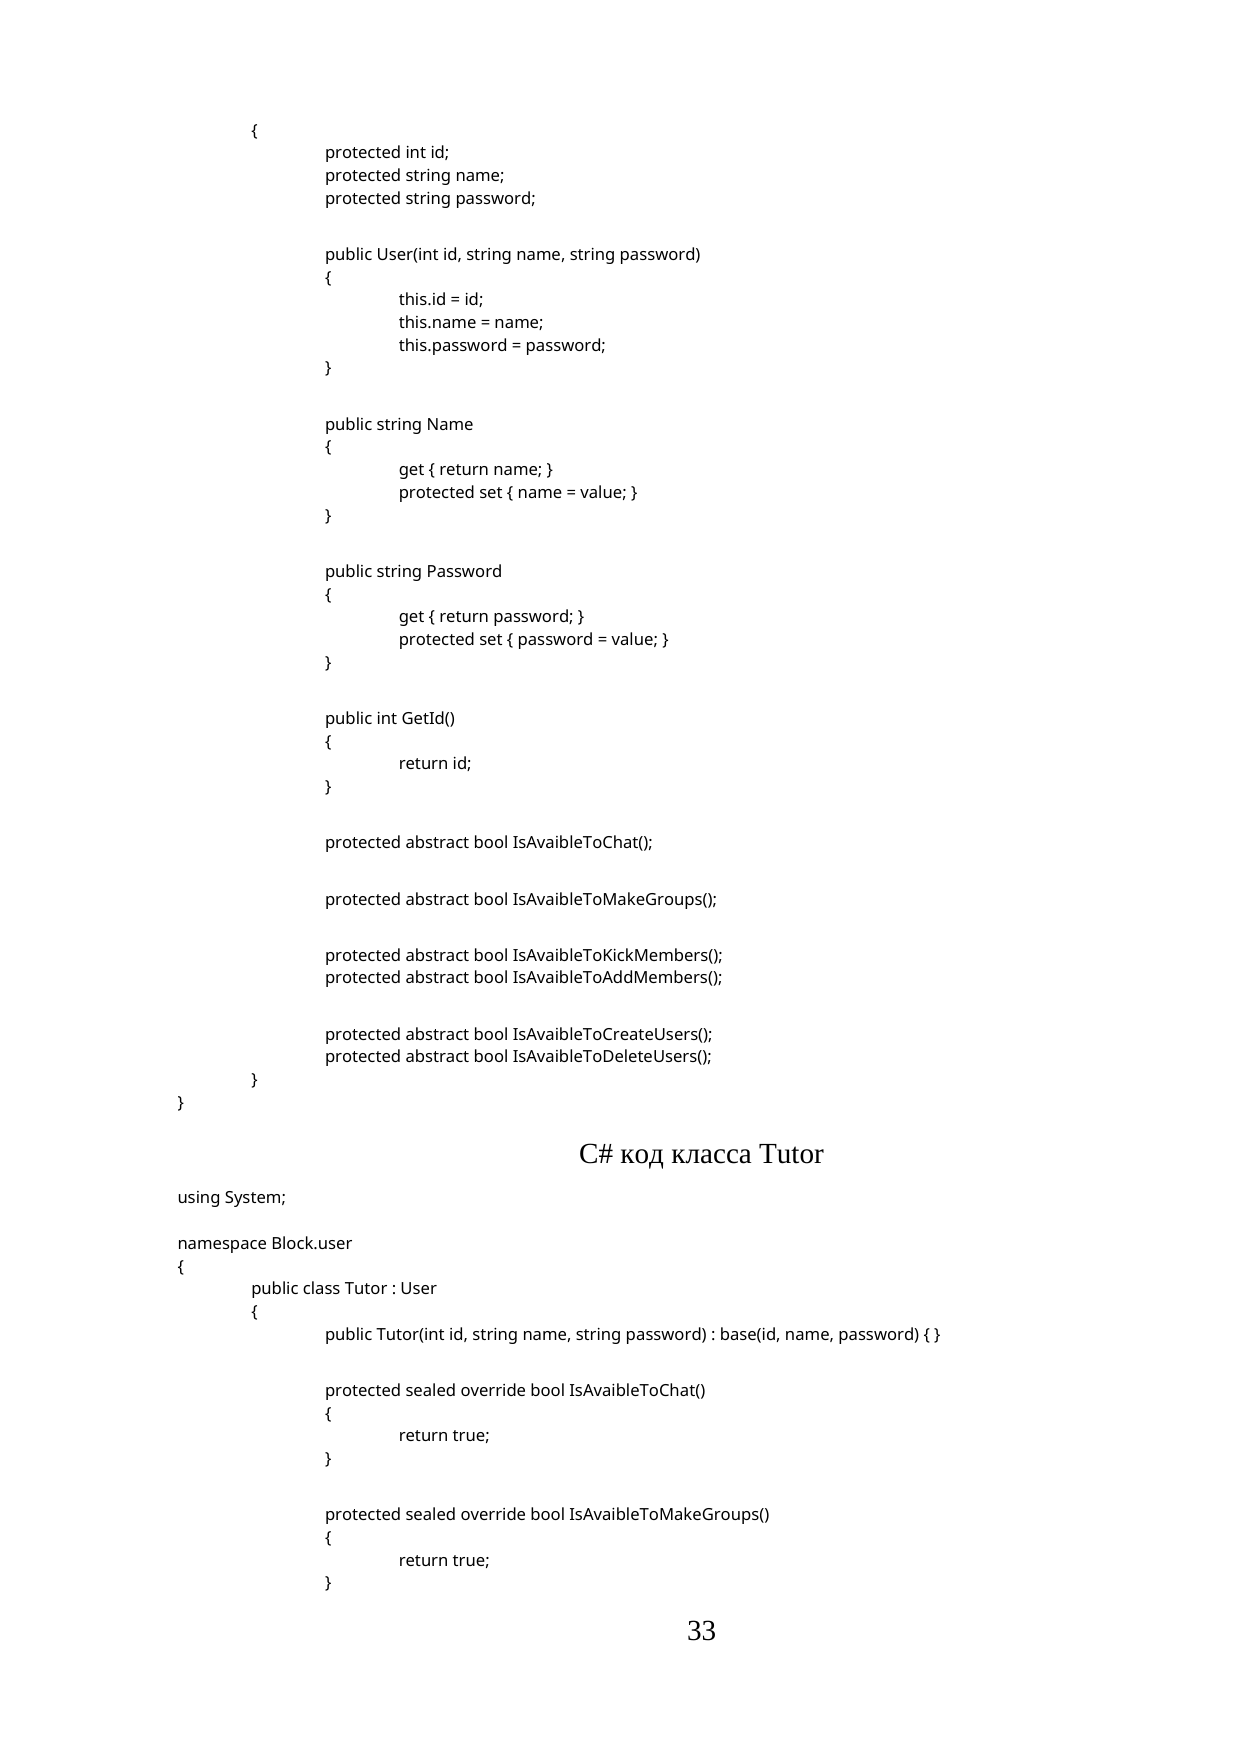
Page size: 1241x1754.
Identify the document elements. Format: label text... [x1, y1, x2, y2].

text } [177, 774, 1152, 797]
text protected sealed override bool IsAvaibleToChat() [177, 1379, 1152, 1401]
text namespace Block.user [177, 1232, 1152, 1254]
text this.password = password; [177, 333, 1152, 356]
text { [177, 729, 1152, 752]
text public Tutor(int id, string name, string password) : base(id, name, password) { } [177, 1322, 1152, 1345]
text protected set { password = value; } [177, 627, 1152, 650]
text protected sealed override bool IsAvaibleToMakeGroups() [177, 1503, 1152, 1526]
text public string Password [177, 559, 1152, 582]
text } [177, 356, 1152, 379]
text { [177, 1526, 1152, 1548]
text } [177, 1447, 1152, 1469]
text } [177, 650, 1152, 673]
text protected string password; [177, 186, 1152, 209]
text { [177, 1401, 1152, 1424]
text protected int id; [177, 141, 1152, 163]
text get { return name; } [177, 458, 1152, 480]
text { [177, 582, 1152, 605]
text { [177, 435, 1152, 458]
text protected abstract bool IsAvaibleToDeleteUsers(); [177, 1045, 1152, 1068]
text get { return password; } [177, 605, 1152, 627]
text public string Name [177, 412, 1152, 435]
text public int GetId() [177, 706, 1152, 729]
text protected abstract bool IsAvaibleToKickMembers(); [177, 943, 1152, 966]
text { [177, 265, 1152, 288]
text return id; [177, 752, 1152, 774]
text using System; [177, 1186, 1152, 1209]
text protected abstract bool IsAvaibleToMakeGroups(); [177, 887, 1152, 910]
text } [177, 503, 1152, 526]
text } [177, 1090, 1152, 1113]
text public class Tutor : User [177, 1277, 1152, 1300]
text protected abstract bool IsAvaibleToCreateUsers(); [177, 1022, 1152, 1045]
text public User(int id, string name, string password) [177, 242, 1152, 265]
text { [177, 118, 1152, 141]
text protected string name; [177, 163, 1152, 186]
text this.name = name; [177, 311, 1152, 333]
text } [177, 1571, 1152, 1594]
text C# код класса Tutor [177, 1136, 1152, 1169]
text { [177, 1254, 1152, 1277]
text protected abstract bool IsAvaibleToAddMembers(); [177, 966, 1152, 989]
text return true; [177, 1548, 1152, 1571]
text return true; [177, 1424, 1152, 1447]
text { [177, 1300, 1152, 1322]
text this.id = id; [177, 288, 1152, 311]
text protected abstract bool IsAvaibleToChat(); [177, 831, 1152, 853]
text protected set { name = value; } [177, 480, 1152, 503]
text } [177, 1068, 1152, 1090]
